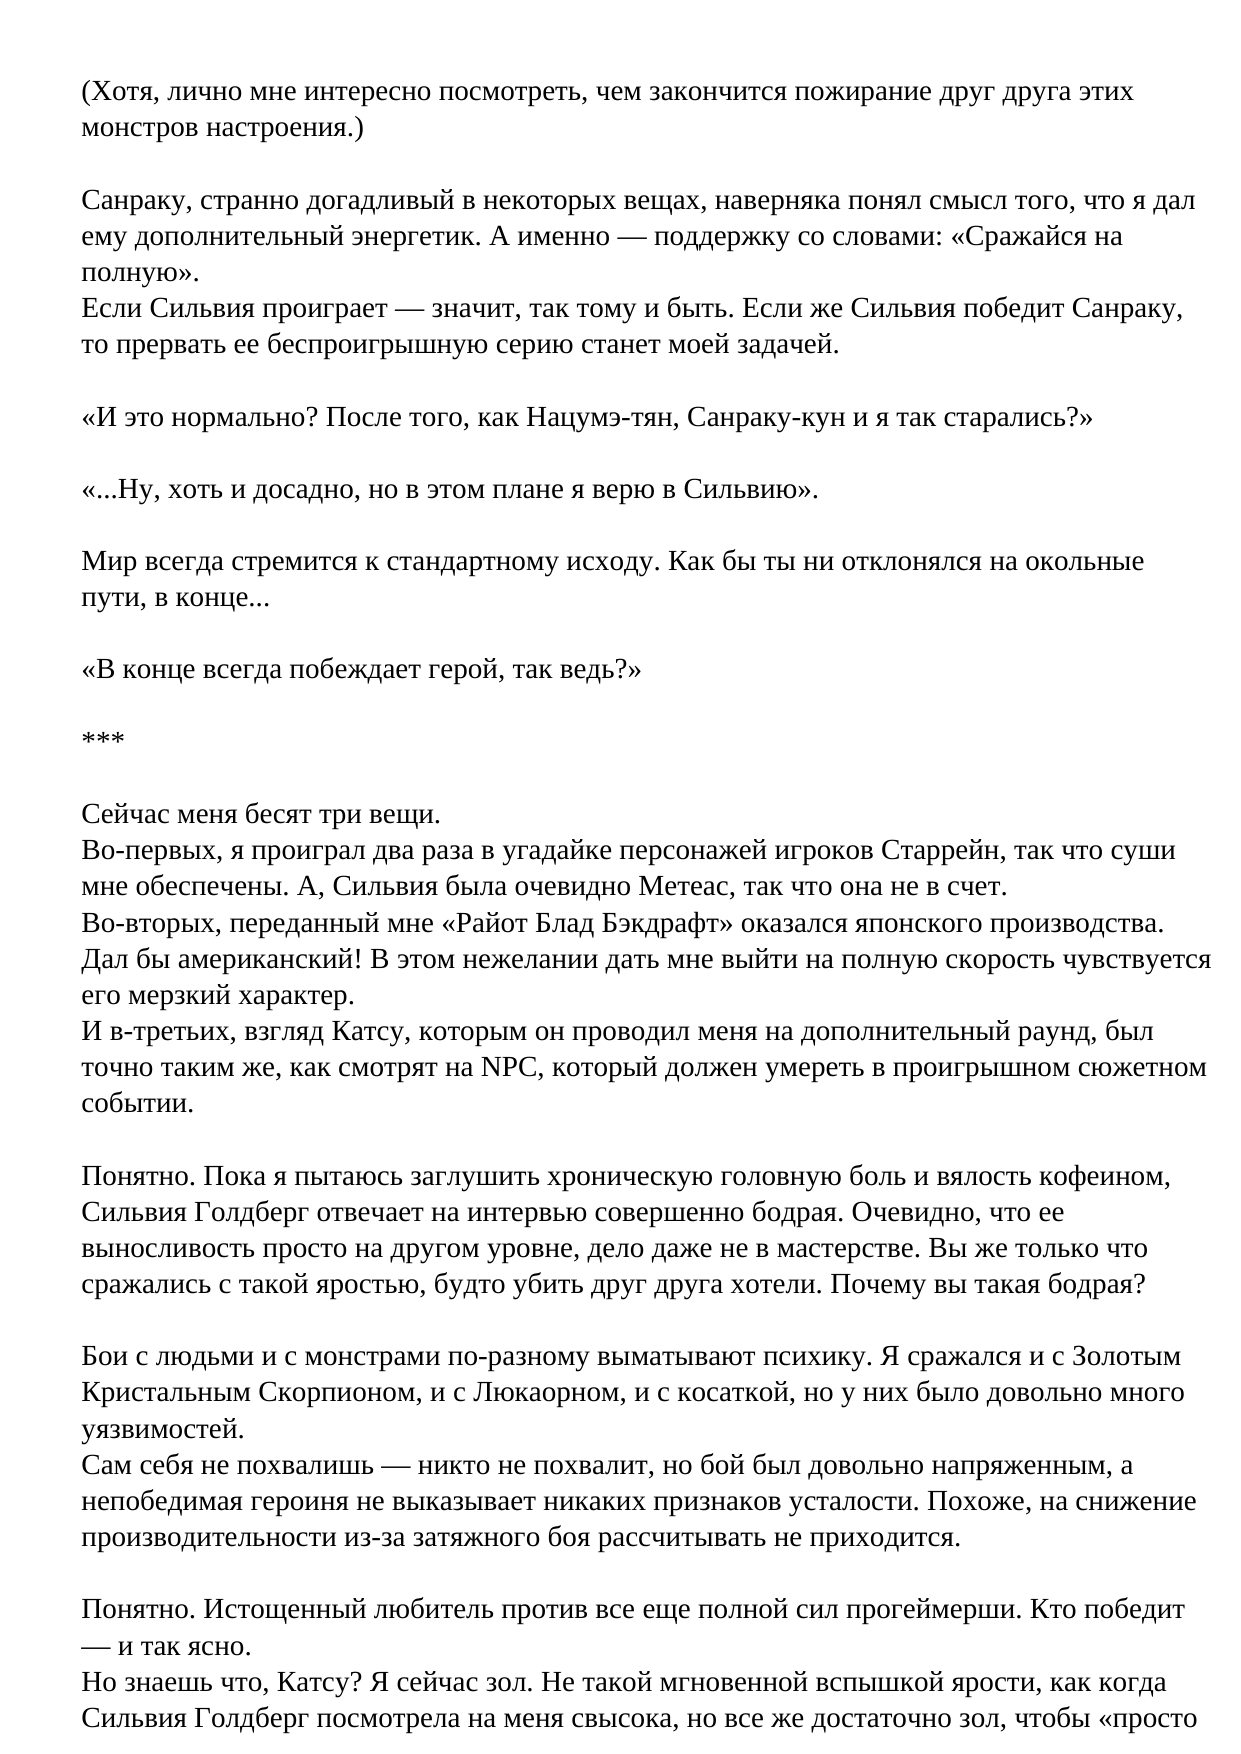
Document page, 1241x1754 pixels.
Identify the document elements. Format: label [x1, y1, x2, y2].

text [81, 37, 1215, 1733]
